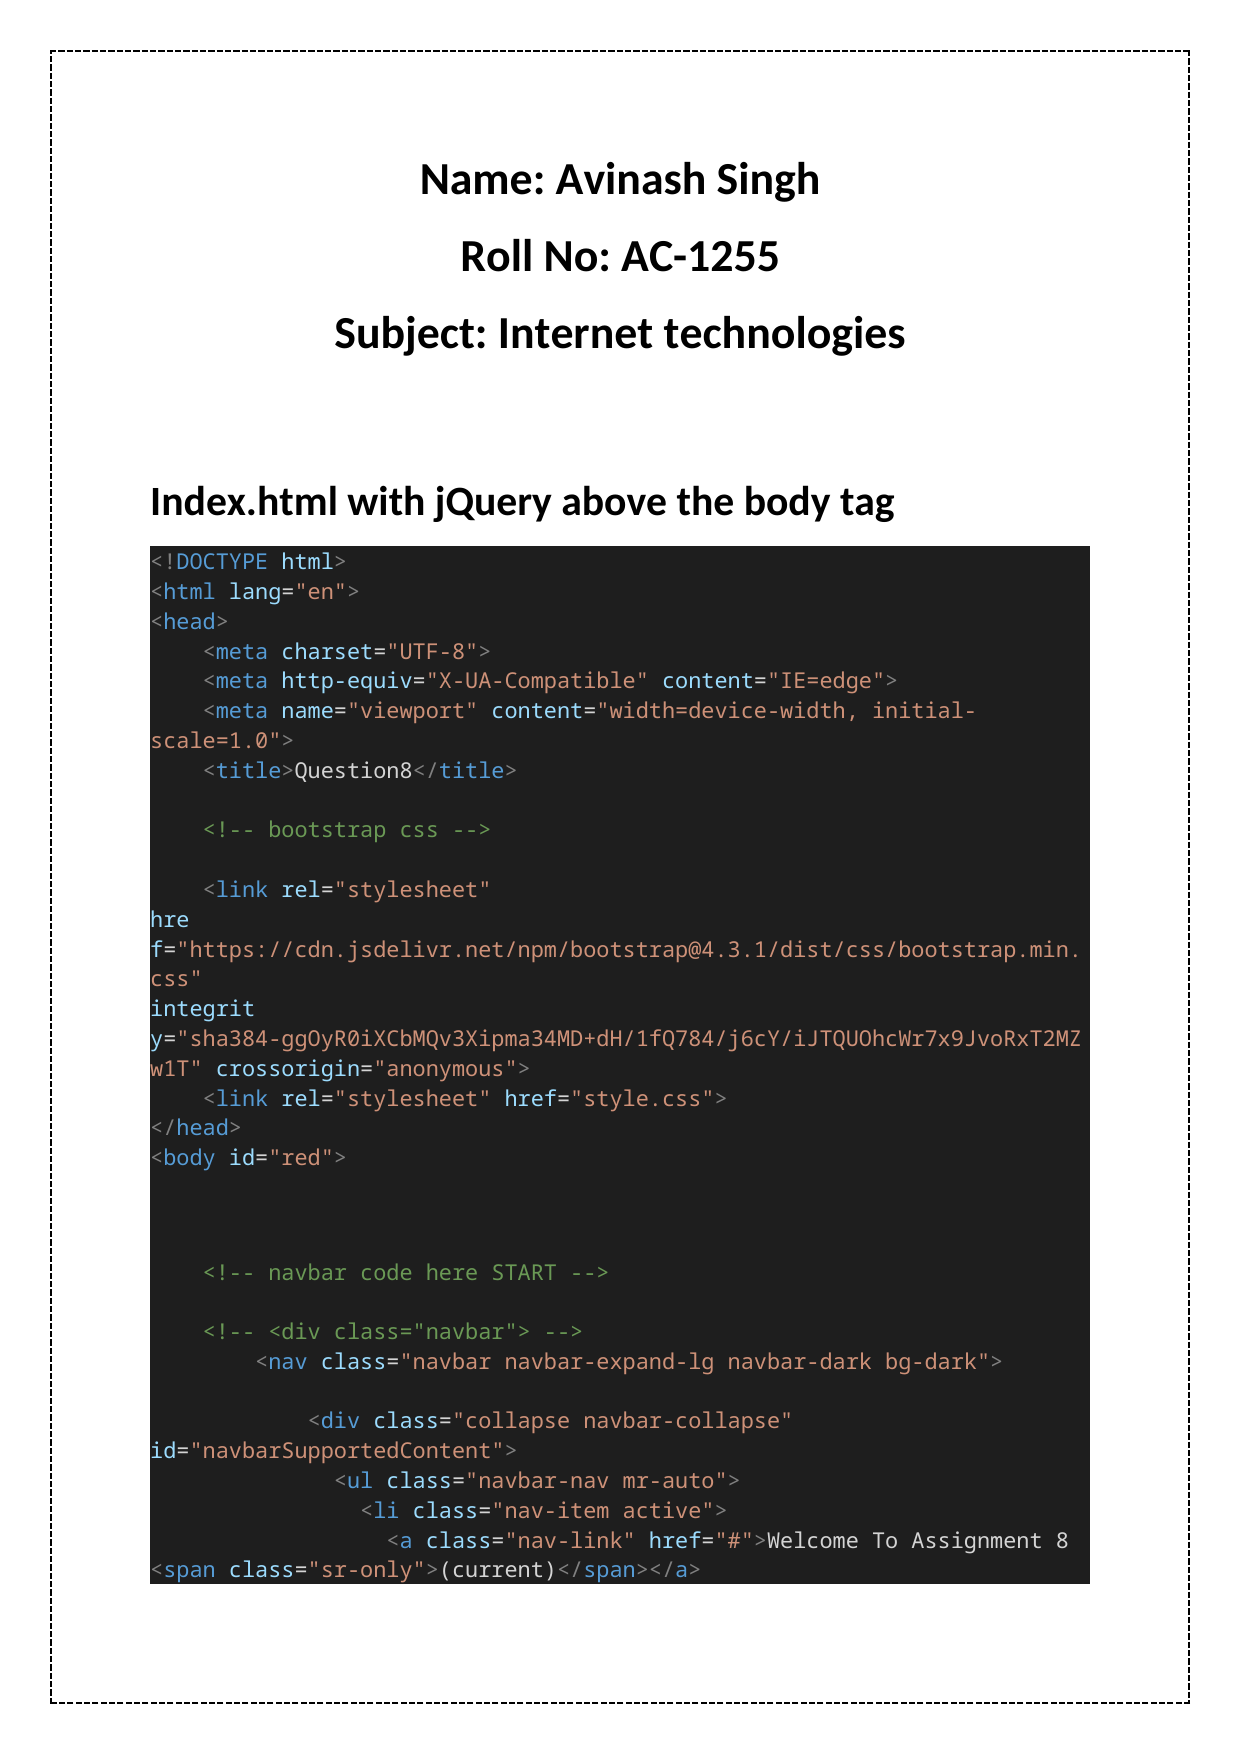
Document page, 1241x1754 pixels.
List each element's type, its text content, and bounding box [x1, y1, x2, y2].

text <html lang="en"> [150, 576, 1090, 606]
text </head> [150, 1112, 1090, 1142]
text Name: Avinash Singh [150, 150, 1090, 206]
text Index.html with jQuery above the body tag [150, 475, 1090, 526]
text <li class="nav-item active"> [150, 1495, 1090, 1524]
text <nav class="navbar navbar-expand-lg navbar-dark bg-dark"> [150, 1346, 1090, 1376]
text <div class="collapse navbar-collapse" id="navbarSupportedContent"> [150, 1405, 1090, 1465]
text <ul class="navbar-nav mr-auto"> [150, 1465, 1090, 1495]
text <!-- bootstrap css --> [150, 814, 1090, 844]
text <!-- <div class="navbar"> --> [150, 1316, 1090, 1346]
text <title>Question8</title> [150, 755, 1090, 784]
text <link rel="stylesheet" href="https://cdn.jsdelivr.net/npm/bootstrap@4.3.1/dist/css/bootstrap.min.css" integrity="sha384-ggOyR0iXCbMQv3Xipma34MD+dH/1fQ784/j6cY/iJTQUOhcWr7x9JvoRxT2MZw1T" crossorigin="anonymous"> [150, 874, 1090, 1082]
text Roll No: AC-1255 [150, 227, 1090, 283]
text Subject: Internet technologies [150, 304, 1090, 360]
text <link rel="stylesheet" href="style.css"> [150, 1082, 1090, 1112]
text <!-- navbar code here START --> [150, 1256, 1090, 1286]
text <a class="nav-link" href="#">Welcome To Assignment 8 <span class="sr-only">(current)</span></a> [150, 1524, 1090, 1584]
text <meta http-equiv="X-UA-Compatible" content="IE=edge"> [150, 665, 1090, 695]
text <!DOCTYPE html> [150, 546, 1090, 576]
text <meta charset="UTF-8"> [150, 636, 1090, 665]
text <meta name="viewport" content="width=device-width, initial-scale=1.0"> [150, 695, 1090, 755]
text <head> [150, 606, 1090, 636]
text <body id="red"> [150, 1142, 1090, 1172]
